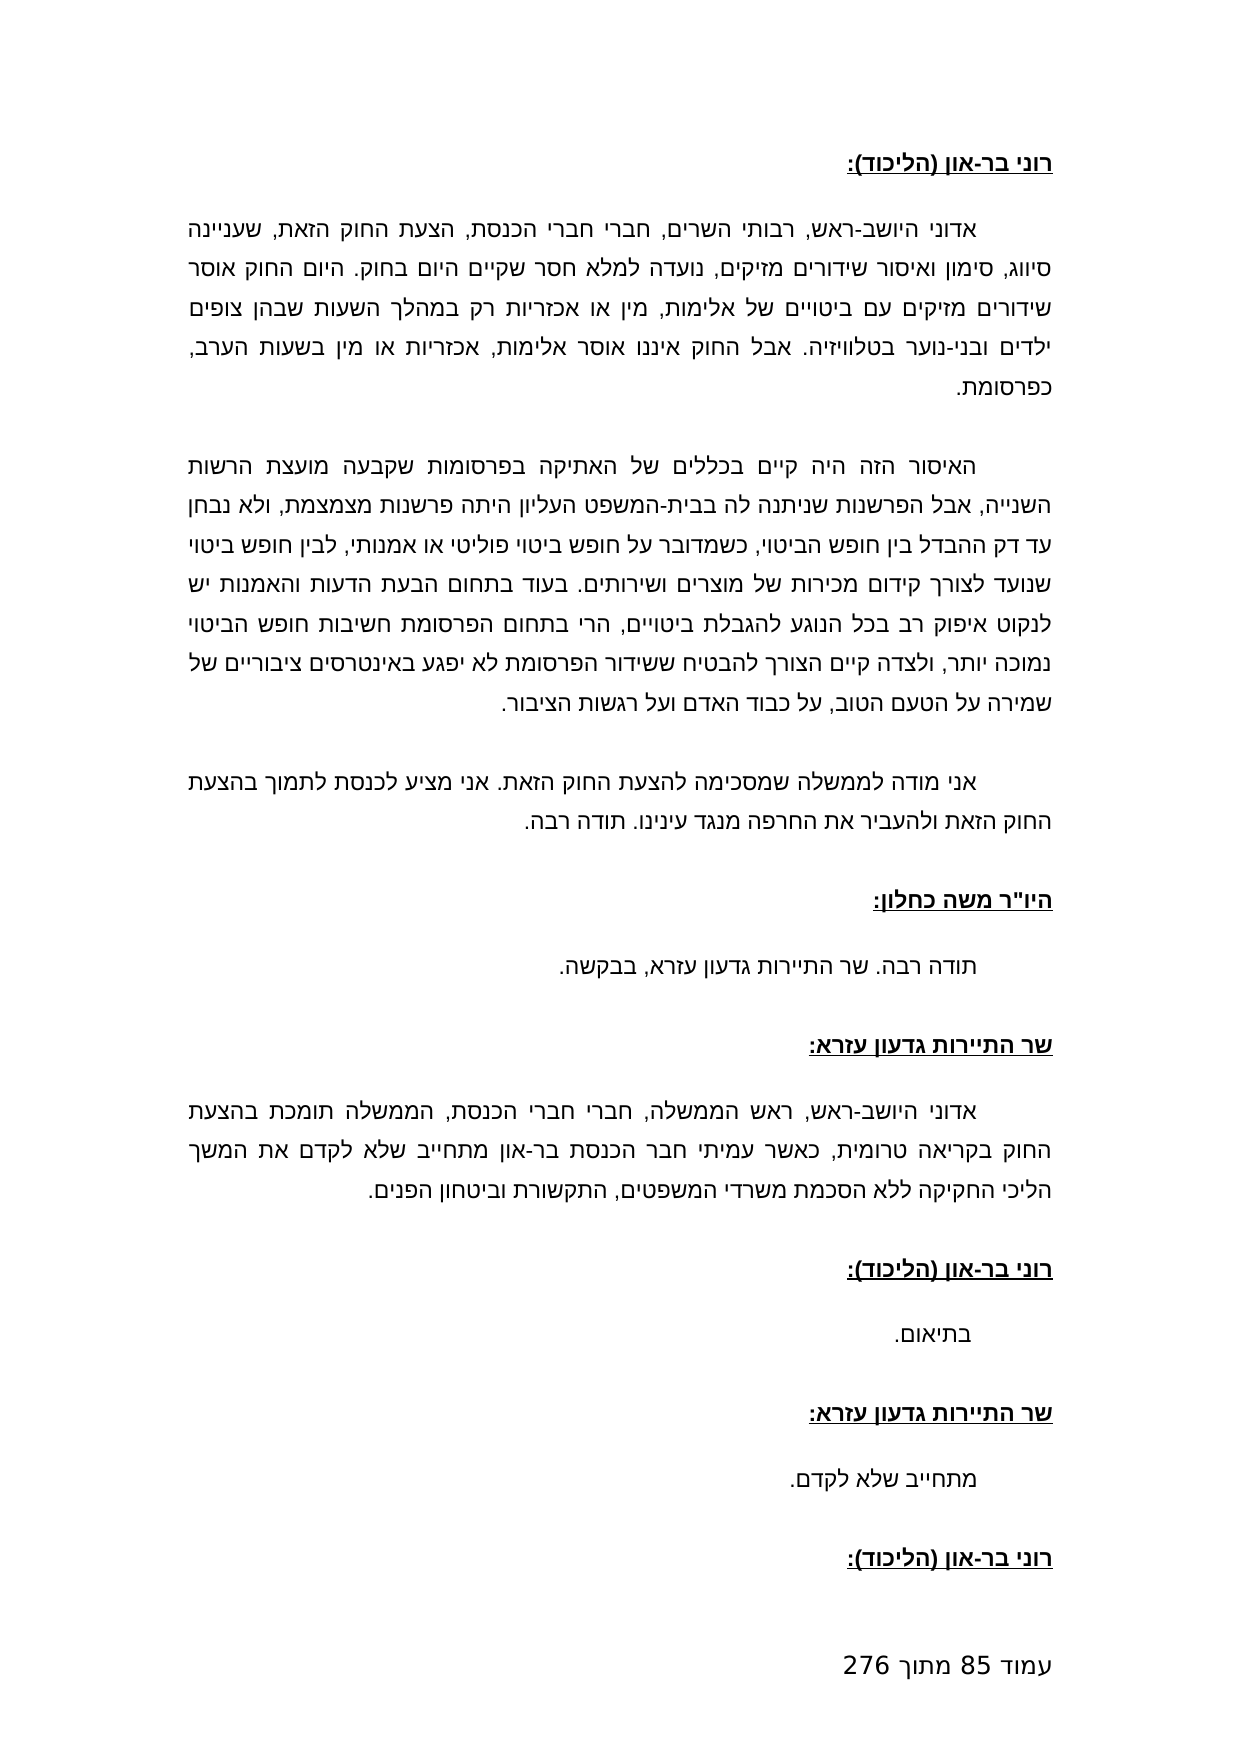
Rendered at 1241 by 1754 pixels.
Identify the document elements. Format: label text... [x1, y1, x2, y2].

text תודה רבה. שר התיירות גדעון עזרא, בבקשה. [187, 953, 1053, 979]
text אדוני היושב-ראש, ראש הממשלה, חברי חברי הכנסת, הממשלה תומכת בהצעת החוק בקריאה טרומית, כאשר עמיתי חבר הכנסת בר-און מתחייב שלא לקדם את המשך הליכי החקיקה ללא הסכמת משרדי המשפטים, התקשורת וביטחון הפנים. [187, 1098, 1053, 1203]
text האיסור הזה היה קיים בכללים של האתיקה בפרסומות שקבעה מועצת הרשות השנייה, אבל הפרשנות שניתנה לה בבית-המשפט העליון היתה פרשנות מצמצמת, ולא נבחן עד דק ההבדל בין חופש הביטוי, כשמדובר על חופש ביטוי פוליטי או אמנותי, לבין חופש ביטוי שנועד לצורך קידום מכירות של מוצרים ושירותים. בעוד בתחום הבעת הדעות והאמנות יש לנקוט איפוק רב בכל הנוגע להגבלת ביטויים, הרי בתחום הפרסומת חשיבות חופש הביטוי נמוכה יותר, ולצדה קיים הצורך להבטיח ששידור הפרסומת לא יפגע באינטרסים ציבוריים של שמירה על הטעם הטוב, על כבוד האדם ועל רגשות הציבור. [187, 453, 1053, 716]
text בתיאום. [187, 1321, 1053, 1348]
text מתחייב שלא לקדם. [187, 1466, 1053, 1492]
text רוני בר-און (הליכוד): [187, 1545, 1053, 1571]
text אני מודה לממשלה שמסכימה להצעת החוק הזאת. אני מציע לכנסת לתמוך בהצעת החוק הזאת ולהעביר את החרפה מנגד עינינו. תודה רבה. [187, 768, 1053, 834]
text רוני בר-און (הליכוד): [187, 150, 1053, 176]
text שר התיירות גדעון עזרא: [187, 1032, 1053, 1058]
text היו"ר משה כחלון: [187, 887, 1053, 913]
text שר התיירות גדעון עזרא: [187, 1400, 1053, 1427]
text רוני בר-און (הליכוד): [187, 1256, 1053, 1282]
text אדוני היושב-ראש, רבותי השרים, חברי חברי הכנסת, הצעת החוק הזאת, שעניינה סיווג, סימון ואיסור שידורים מזיקים, נועדה למלא חסר שקיים היום בחוק. היום החוק אוסר שידורים מזיקים עם ביטויים של אלימות, מין או אכזריות רק במהלך השעות שבהן צופים ילדים ובני-נוער בטלוויזיה. אבל החוק איננו אוסר אלימות, אכזריות או מין בשעות הערב, כפרסומת. [187, 216, 1053, 400]
